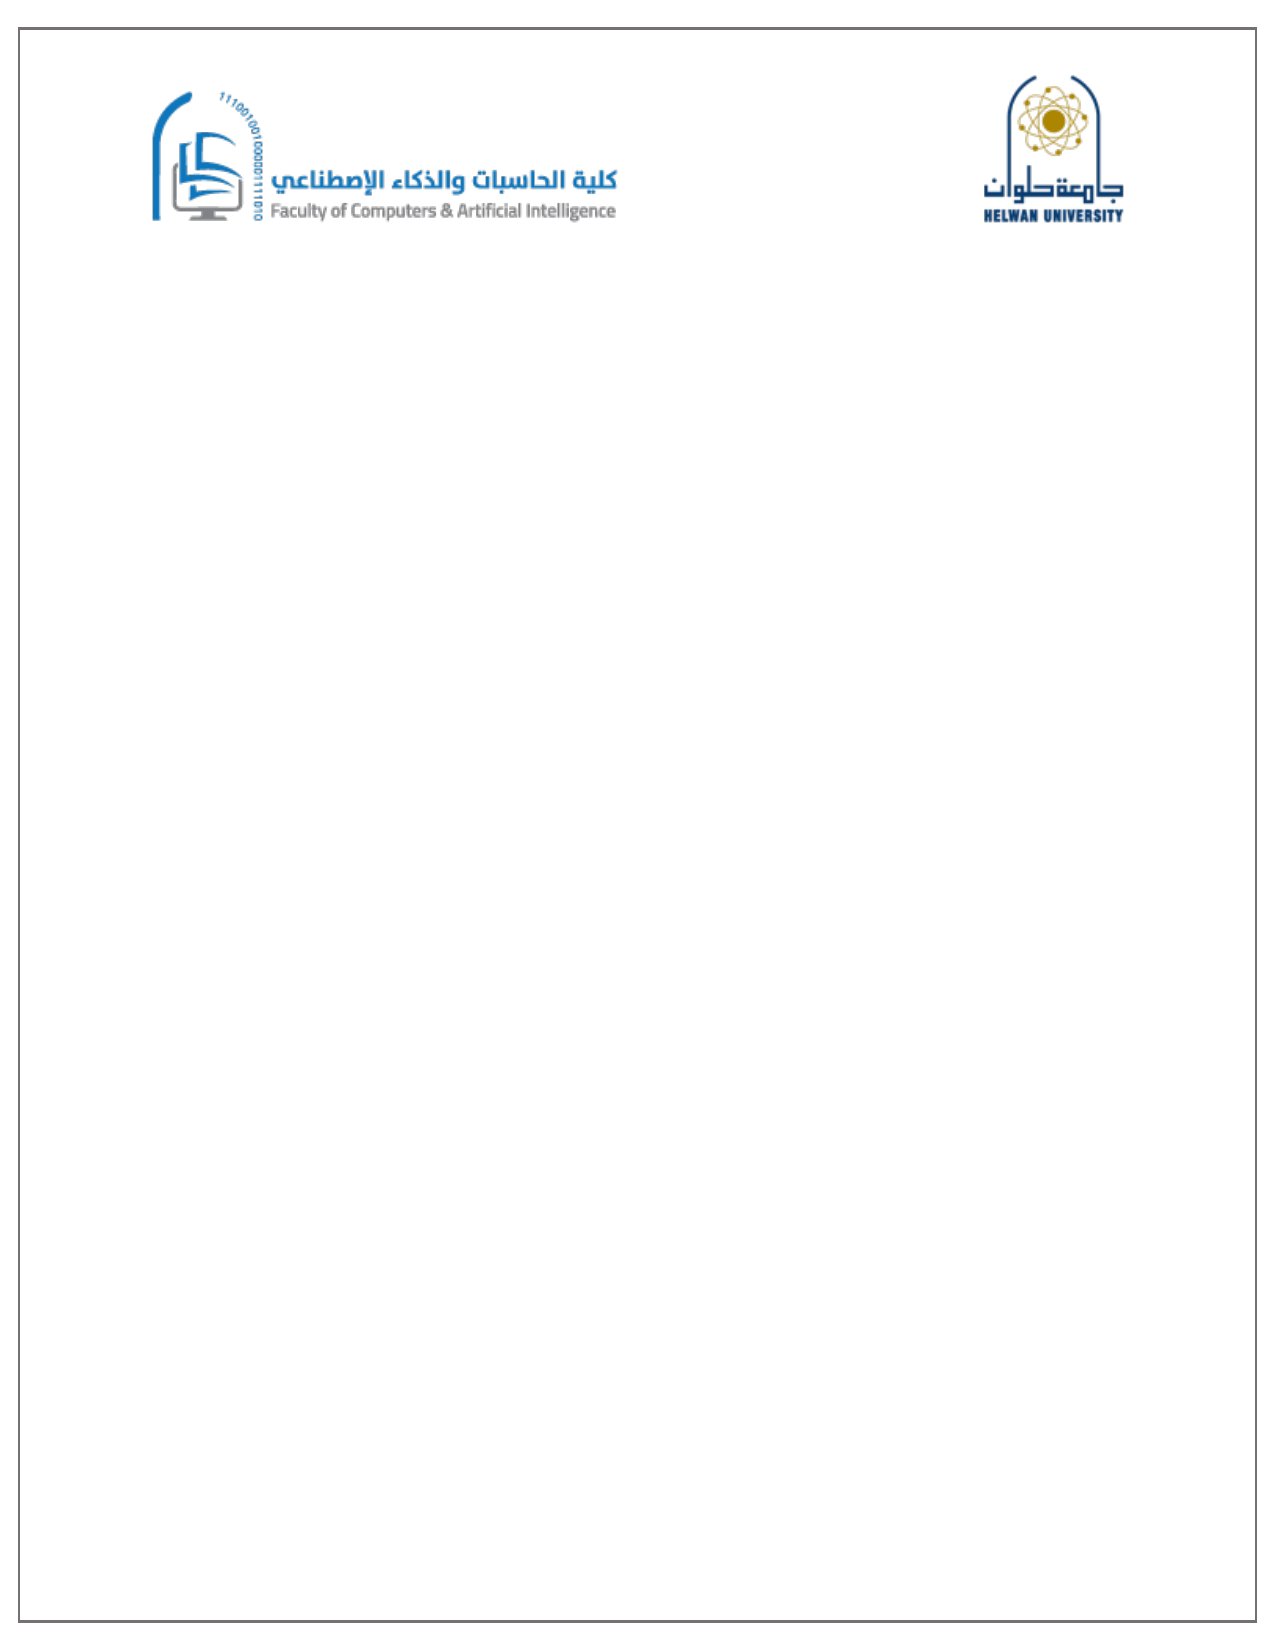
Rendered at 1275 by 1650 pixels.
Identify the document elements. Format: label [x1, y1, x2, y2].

picture [150, 90, 619, 224]
picture [983, 75, 1125, 224]
